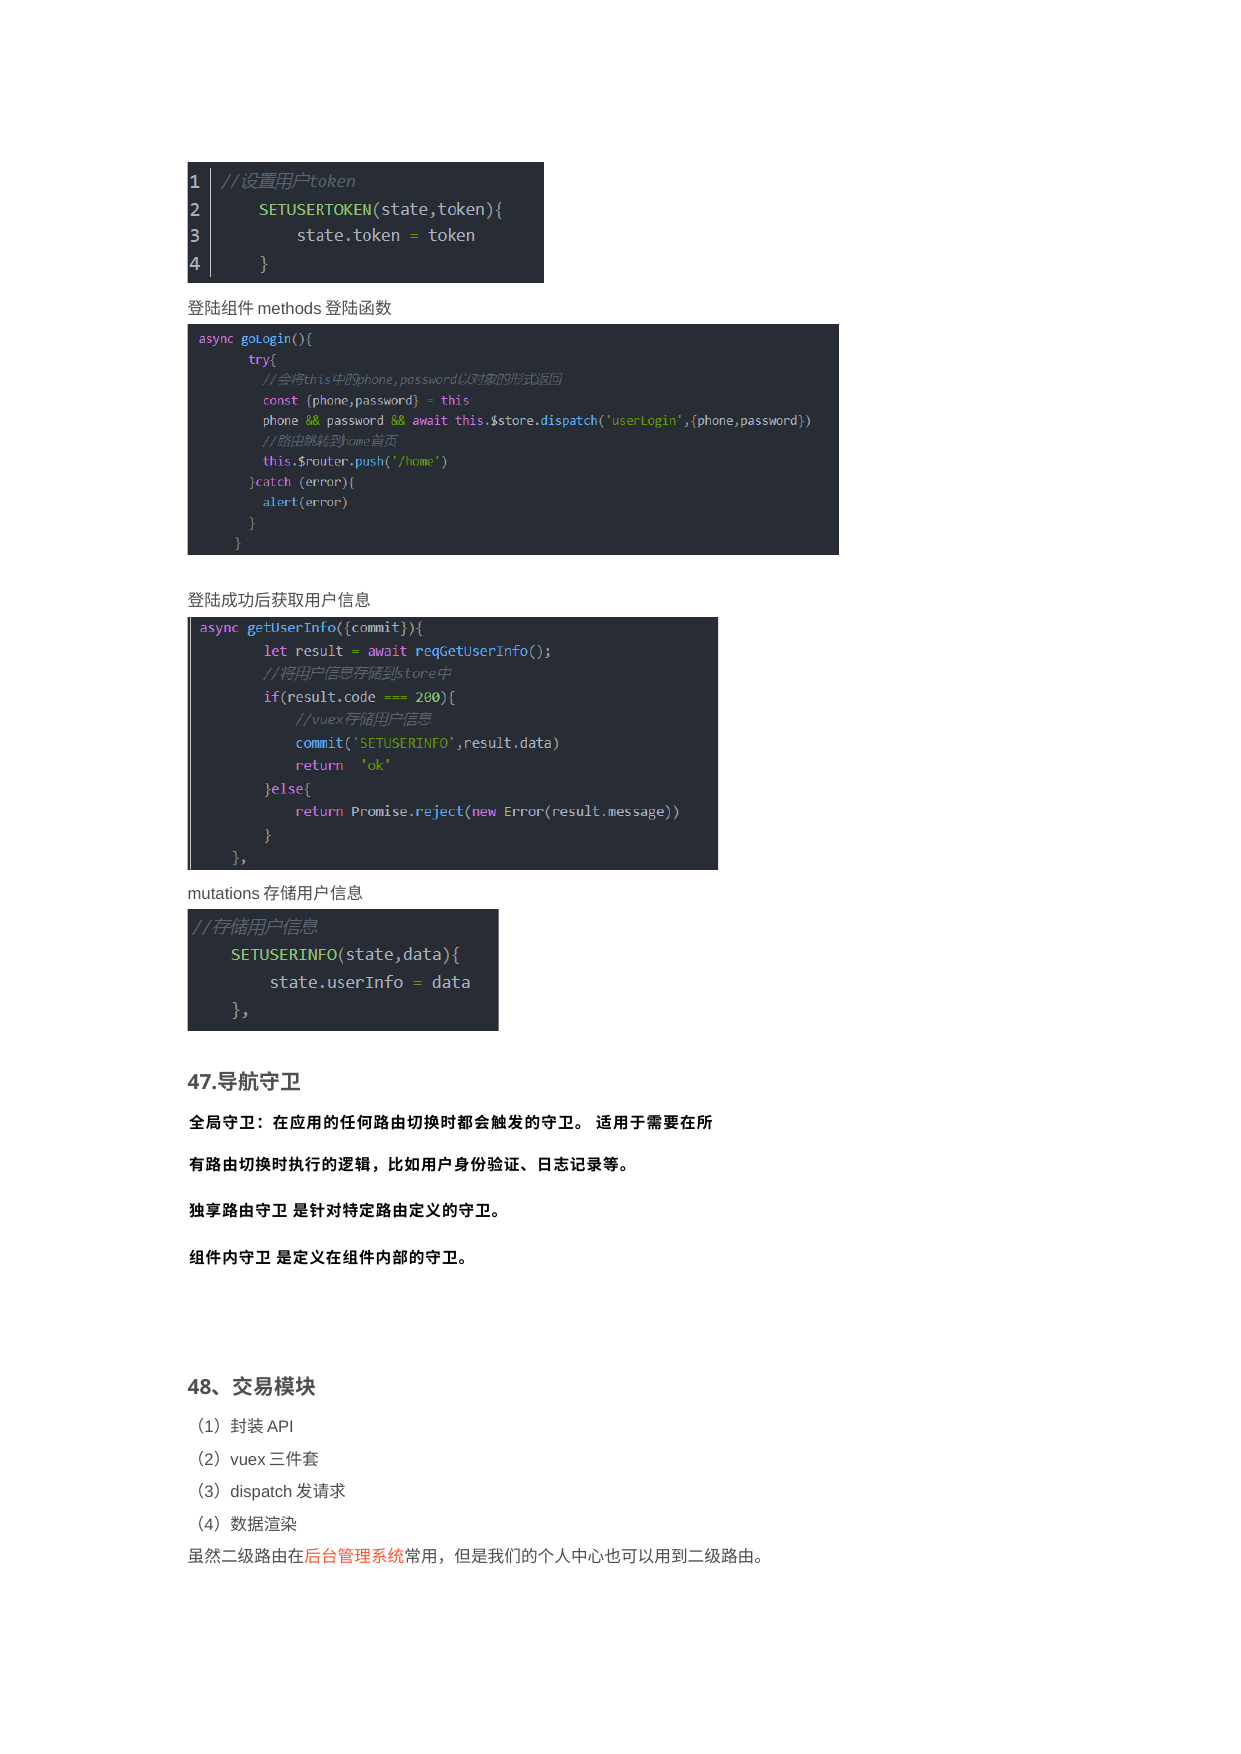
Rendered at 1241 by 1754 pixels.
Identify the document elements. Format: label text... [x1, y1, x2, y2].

picture [187, 324, 839, 555]
subtitle 47.导航守卫 [187, 1064, 1053, 1097]
list mutations存储用户信息 [187, 877, 1053, 909]
list 登陆组件methods登陆函数 [187, 292, 1053, 324]
list 封装API （2）vuex三件套 （3）dispatch发请求 （4）数据渲染 [187, 1410, 1053, 1540]
list 虽然二级路由在后台管理系统常用，但是我们的个人中心也可以用到二级路由。 [187, 1540, 1053, 1573]
text 全局守卫：在应用的任何路由切换时都会触发的守卫。 适用于需要在所有路由切换时执行的逻辑，比如用户身份验证、日志记录等。 [189, 1105, 713, 1180]
picture [187, 617, 719, 870]
list 登陆成功后获取用户信息 [187, 584, 1053, 617]
text 组件内守卫 是定义在组件内部的守卫。 [189, 1240, 713, 1273]
subtitle 交易模块 [187, 1369, 1053, 1402]
picture [187, 162, 544, 283]
text 独享路由守卫 是针对特定路由定义的守卫。 [189, 1194, 713, 1226]
picture [187, 909, 499, 1036]
